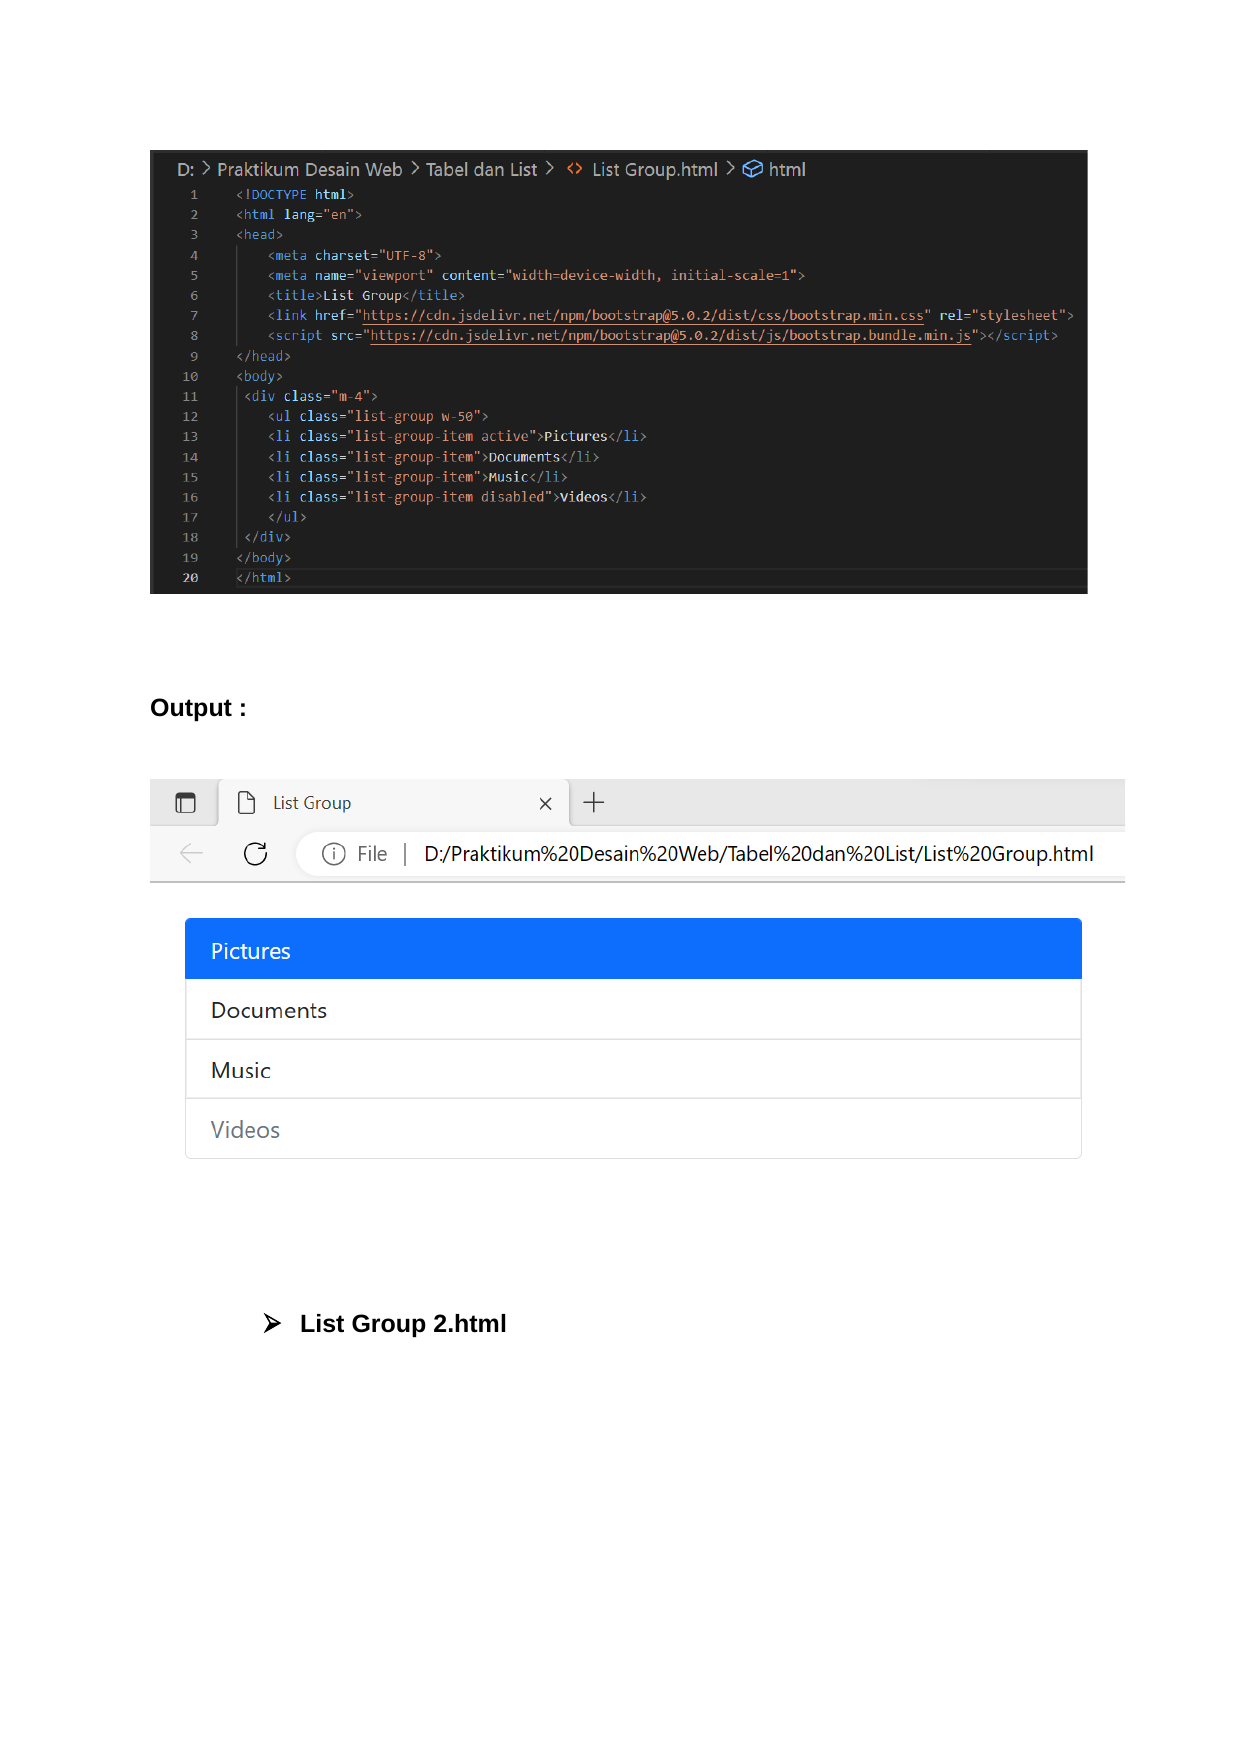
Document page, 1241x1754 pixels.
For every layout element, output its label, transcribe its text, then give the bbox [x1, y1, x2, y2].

text Output : [150, 693, 1090, 722]
picture [150, 779, 1125, 1210]
list List Group 2.html [262, 1308, 1090, 1337]
picture [150, 150, 1088, 594]
